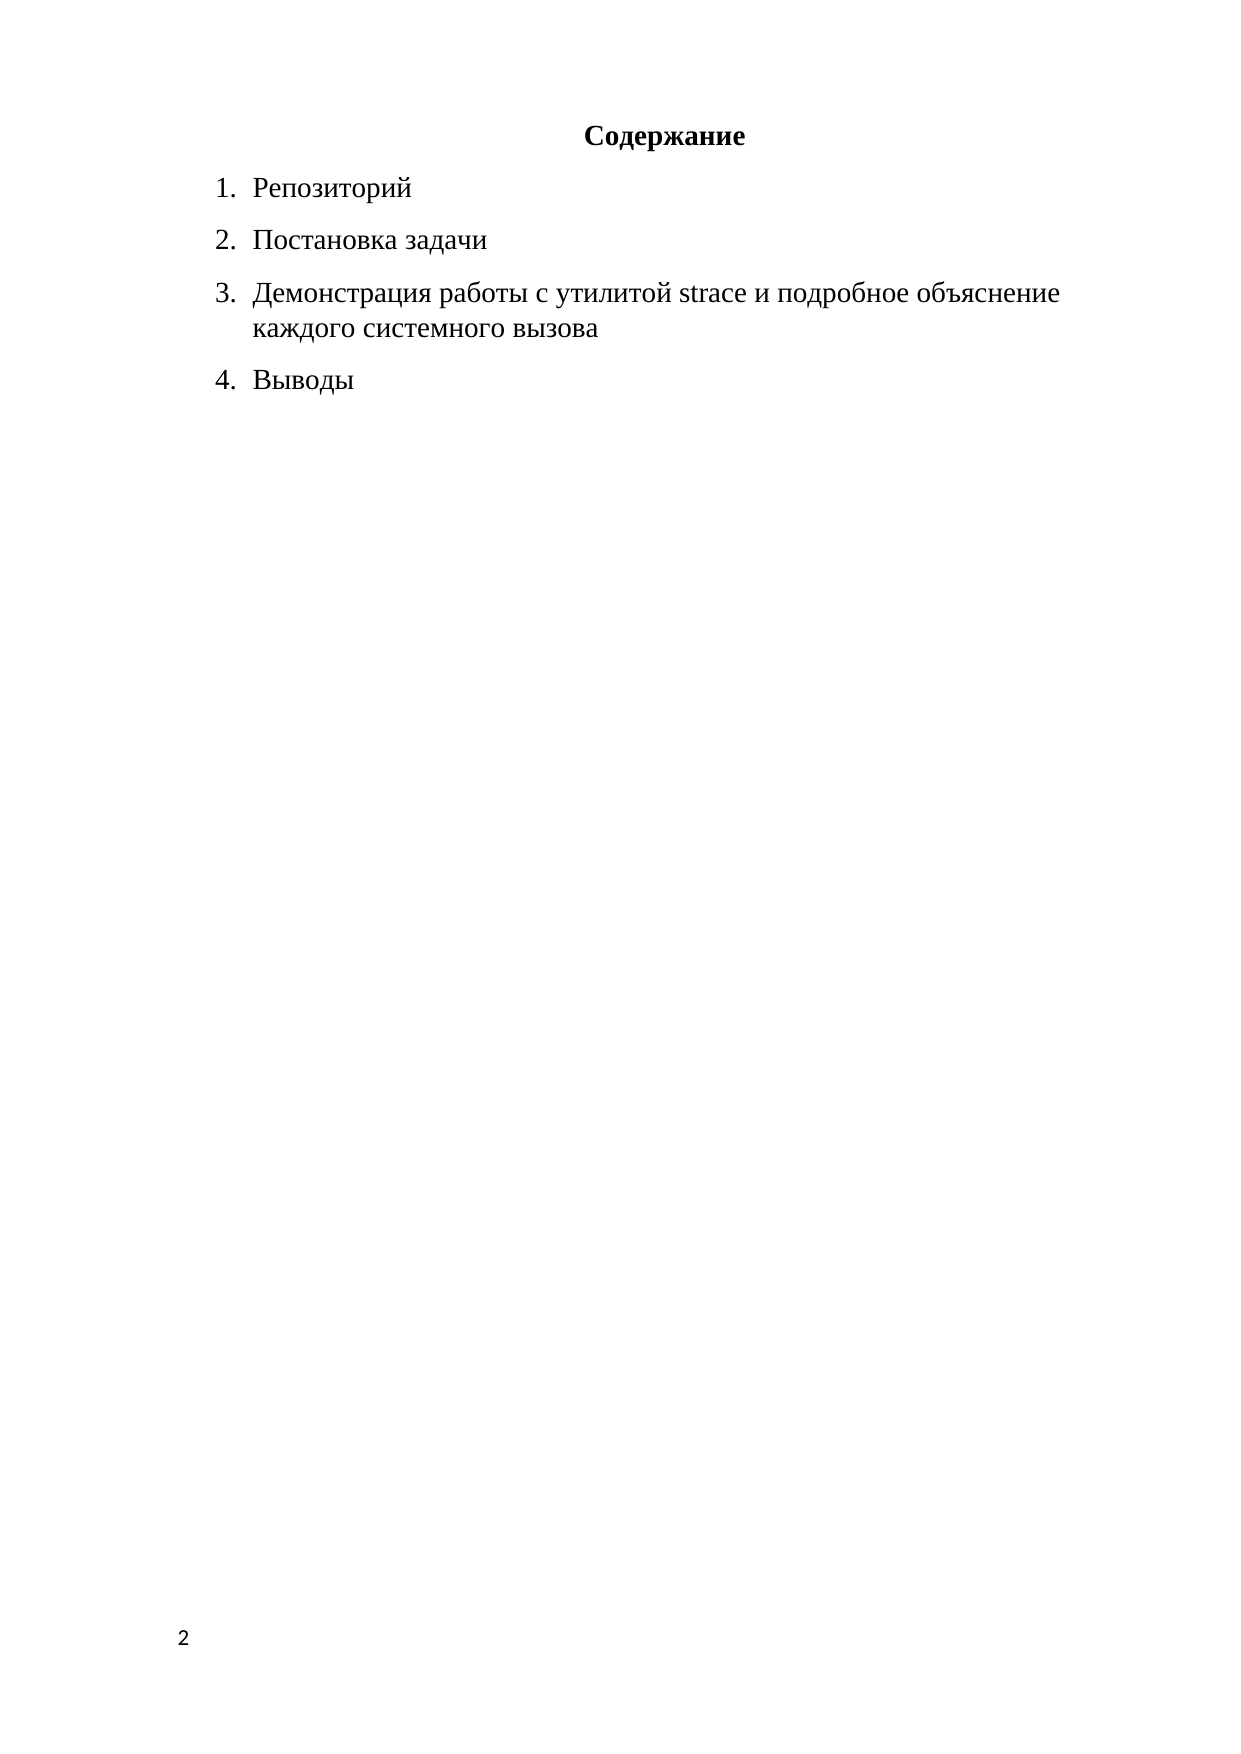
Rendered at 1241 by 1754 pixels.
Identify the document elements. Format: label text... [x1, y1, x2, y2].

text Содержание [177, 118, 1152, 152]
list Репозиторий [215, 170, 1152, 204]
list Постановка задачи [215, 222, 1152, 256]
list Демонстрация работы с утилитой strace и подробное объяснение каждого системного вызова [215, 275, 1152, 344]
list Выводы [215, 362, 1152, 396]
